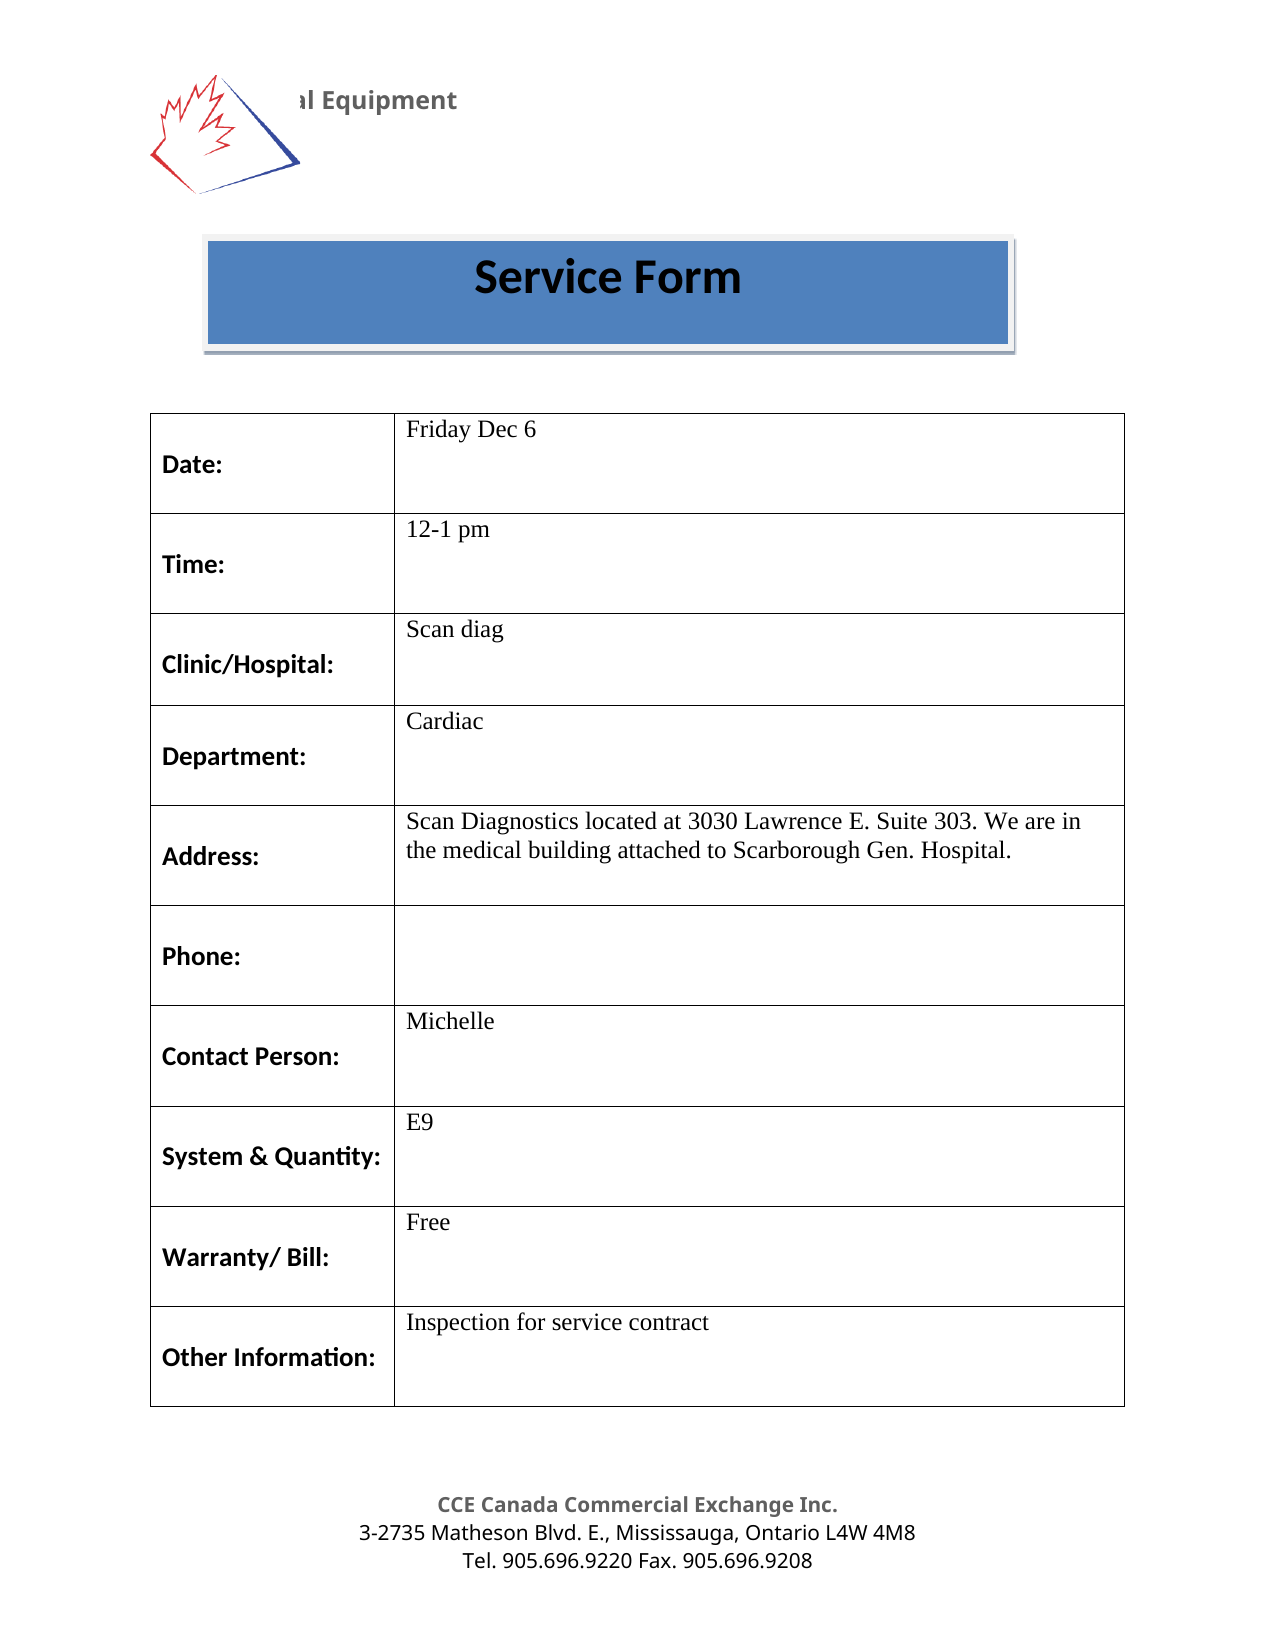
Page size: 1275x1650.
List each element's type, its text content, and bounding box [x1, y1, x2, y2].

table_cell Michelle [395, 1006, 1124, 1106]
table_cell Clinic/Hospital: [151, 614, 394, 705]
table_cell Time: [151, 514, 394, 613]
table_header Friday Dec 6 [395, 414, 1124, 513]
table_cell Free [395, 1207, 1124, 1306]
table_cell System & Quantity: [151, 1107, 394, 1206]
table_cell 12-1 pm [395, 514, 1124, 613]
table_cell Scan Diagnostics located at 3030 Lawrence E. Suite 303. We are in the medical building attached to Scarborough Gen. Hospital. [395, 806, 1124, 905]
table_cell E9 [395, 1107, 1124, 1206]
table_cell Contact Person: [151, 1006, 394, 1106]
table_cell Warranty/ Bill: [151, 1207, 394, 1306]
table_cell Address: [151, 806, 394, 905]
table_cell [395, 906, 1124, 1005]
table_cell Other Information: [151, 1307, 394, 1406]
table_header Date: [151, 414, 394, 513]
picture [150, 75, 300, 195]
table_cell Cardiac [395, 706, 1124, 805]
table_cell Department: [151, 706, 394, 805]
table_cell Phone: [151, 906, 394, 1005]
table_cell Scan diag [395, 614, 1124, 705]
table_cell Inspection for service contract [395, 1307, 1124, 1406]
